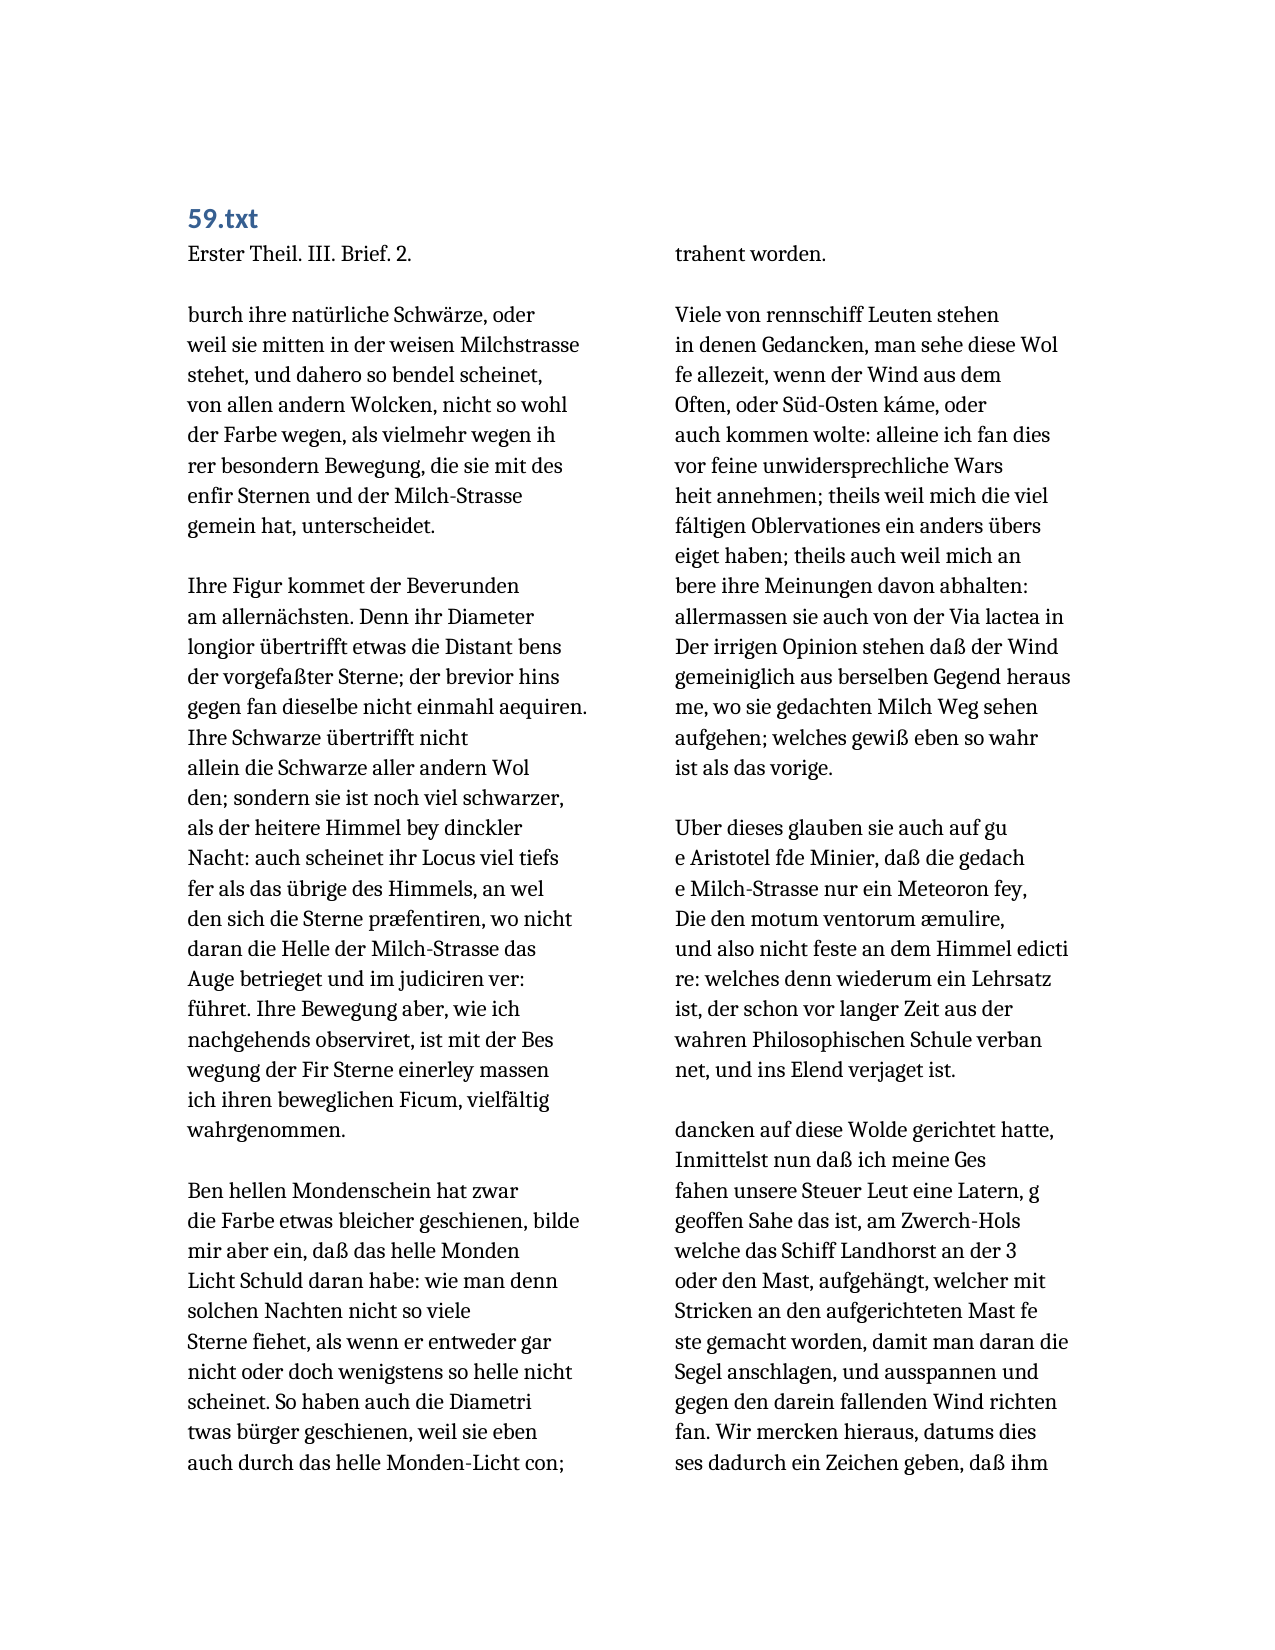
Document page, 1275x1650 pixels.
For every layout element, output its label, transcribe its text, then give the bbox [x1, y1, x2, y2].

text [187, 241, 600, 1476]
subtitle 59.txt [187, 200, 600, 236]
